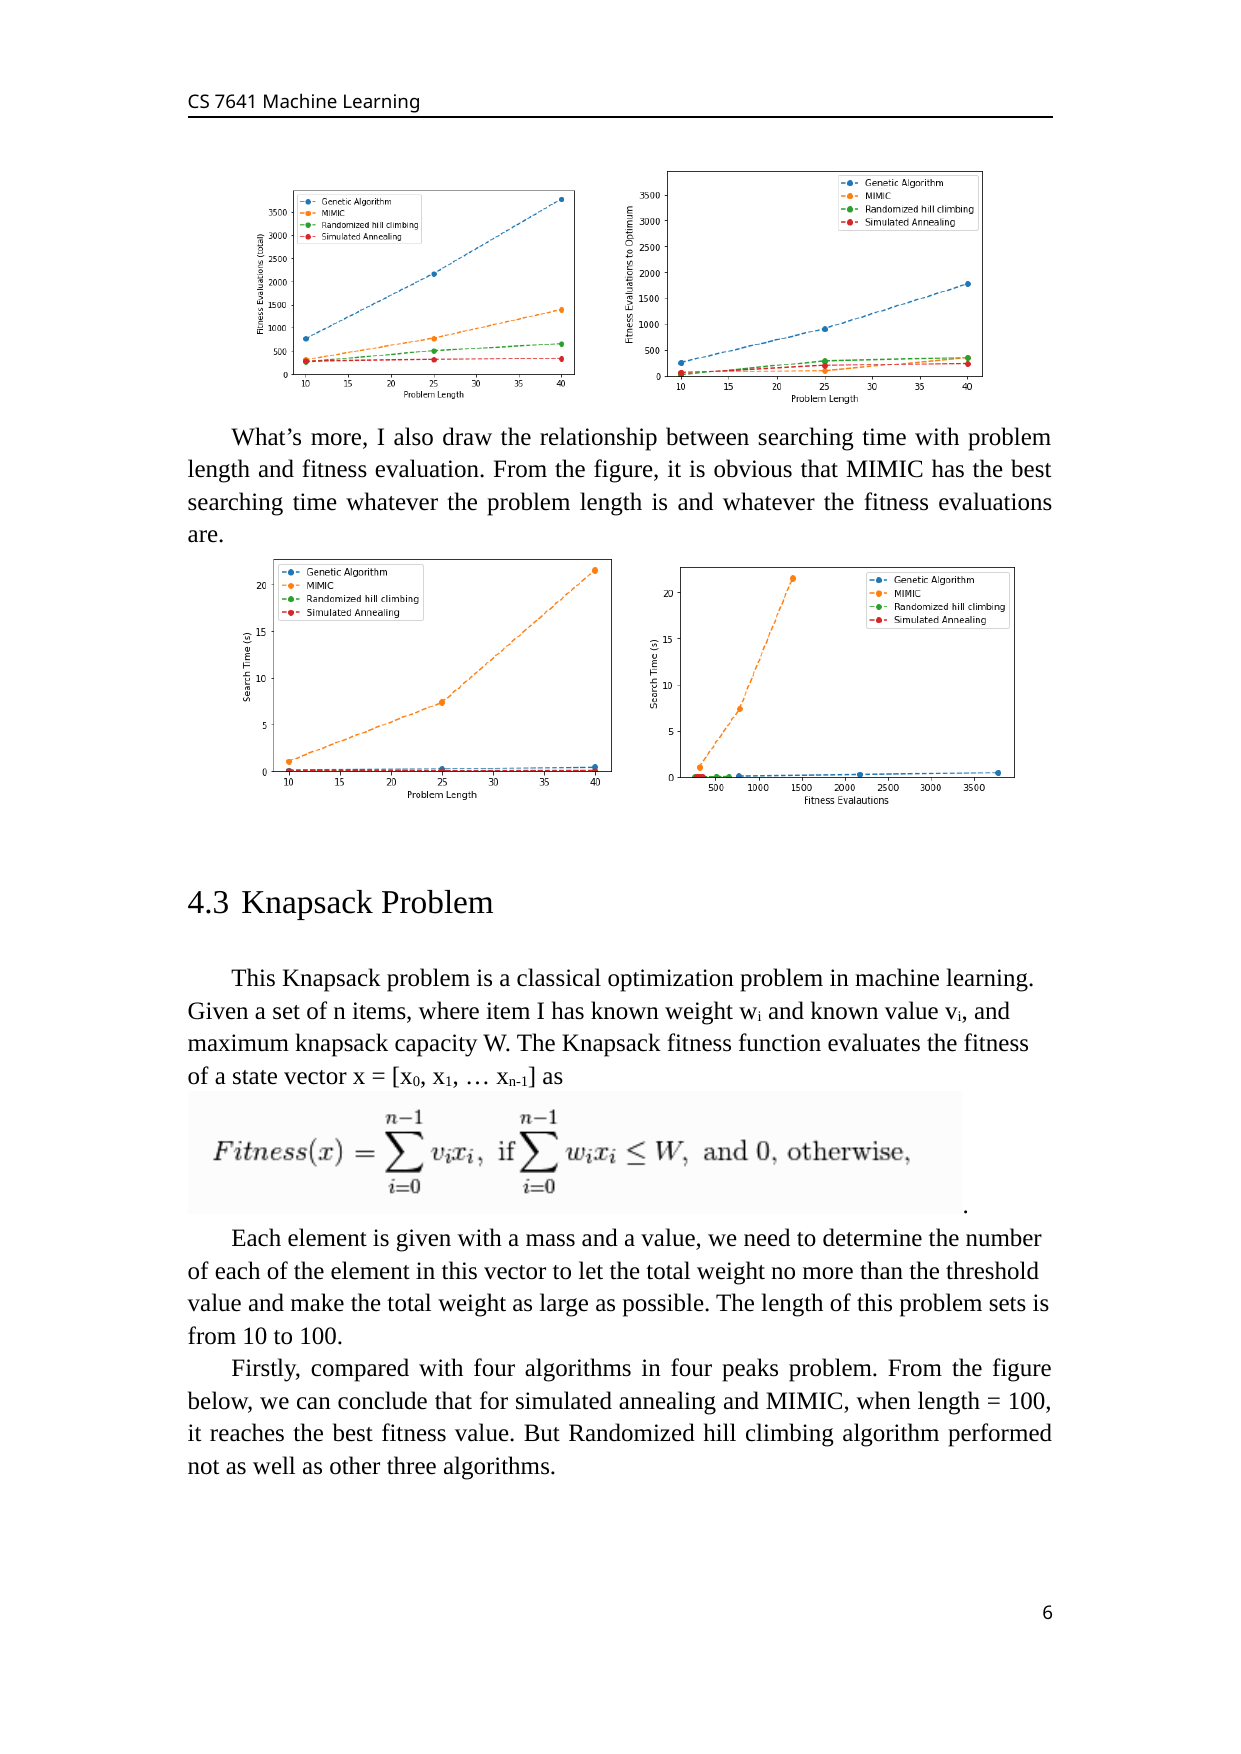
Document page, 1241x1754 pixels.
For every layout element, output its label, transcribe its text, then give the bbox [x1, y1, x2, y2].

subtitle Knapsack Problem [187, 869, 1053, 934]
picture [231, 549, 1047, 812]
picture [231, 178, 594, 411]
text What’s more, I also draw the relationship between searching time with problem length and fitness evaluation. From the figure, it is obvious that MIMIC has the best searching time whatever the problem length is and whatever the fitness evaluations are. [187, 420, 1053, 550]
picture [187, 1091, 963, 1214]
text Firstly, compared with four algorithms in four peaks problem. From the figure below, we can conclude that for simulated annealing and MIMIC, when length = 100, it reaches the best fitness value. But Randomized hill climbing algorithm performed not as well as other three algorithms. [187, 1351, 1053, 1481]
picture [600, 159, 1012, 411]
text Each element is given with a mass and a value, we need to determine the number of each of the element in this vector to let the total weight no more than the threshold value and make the total weight as large as possible. The length of this problem sets is from 10 to 100. [187, 1221, 1053, 1351]
